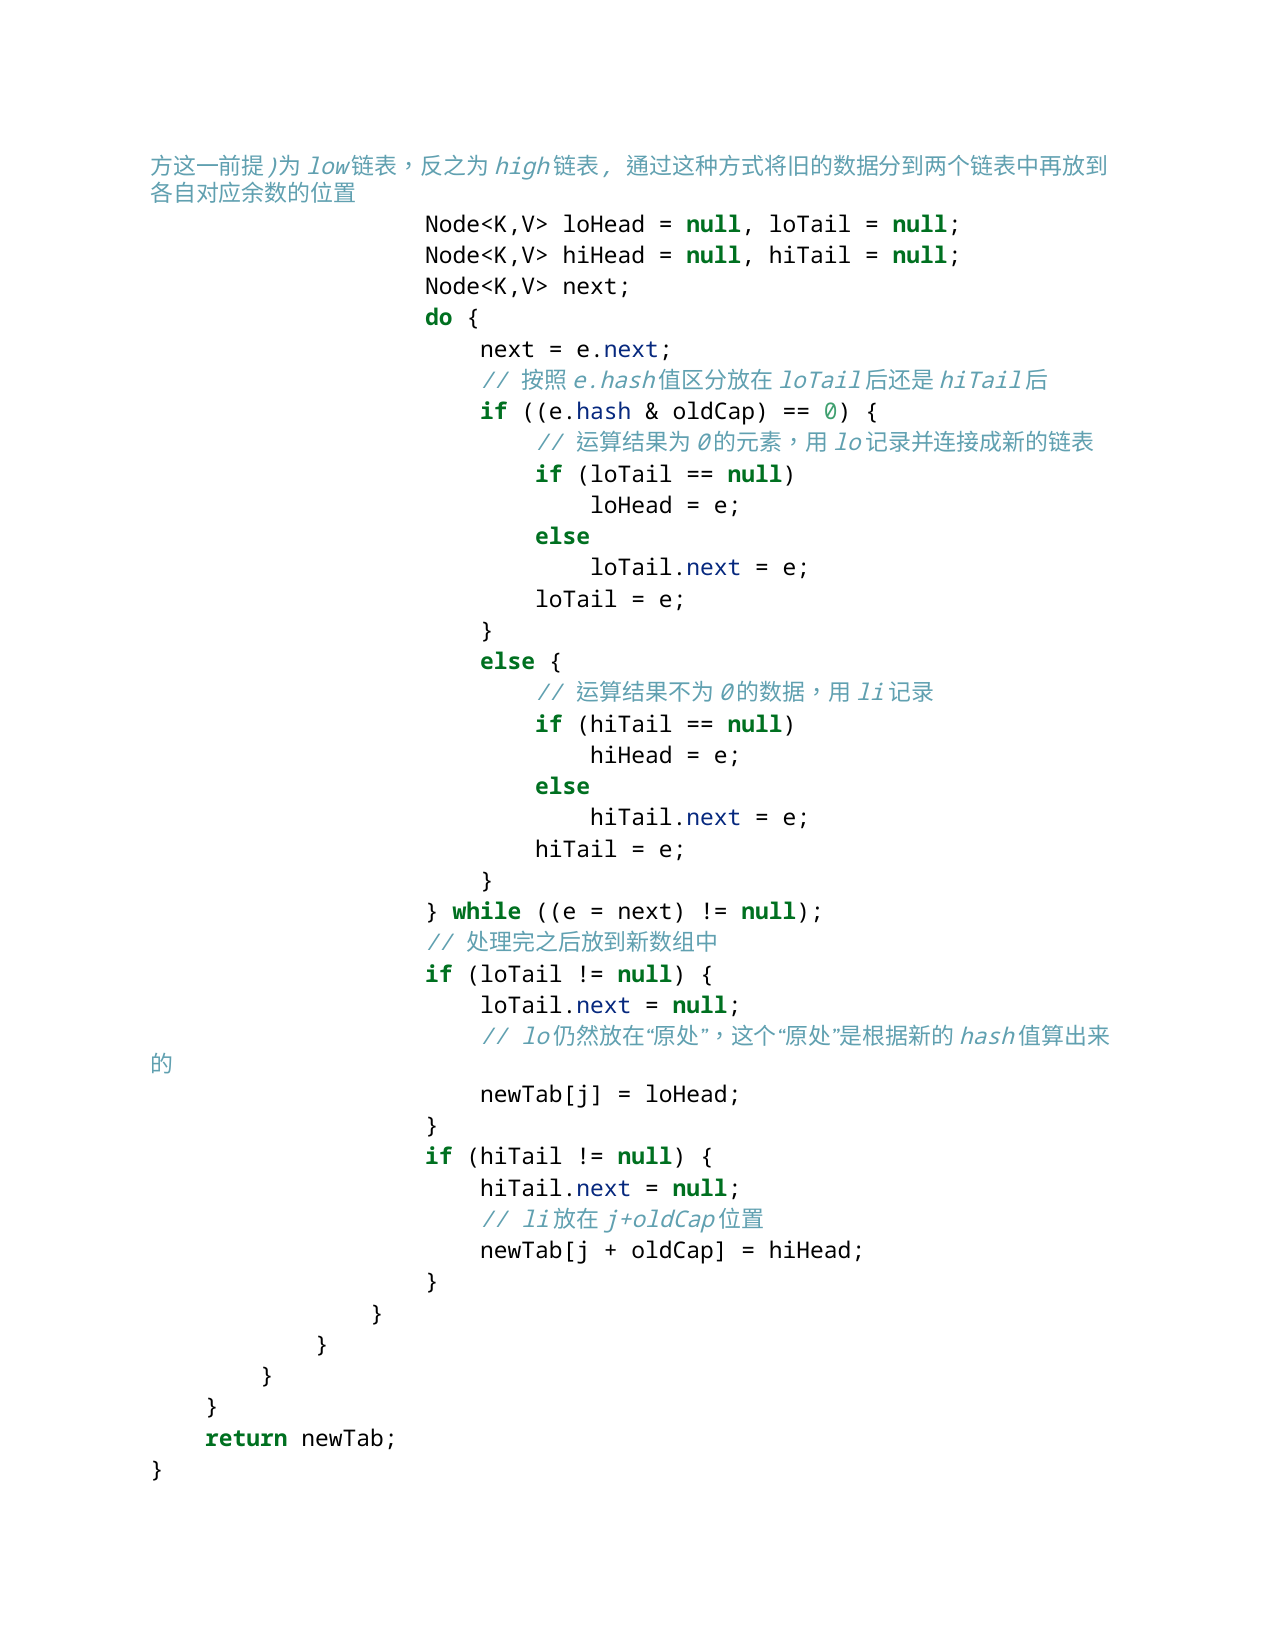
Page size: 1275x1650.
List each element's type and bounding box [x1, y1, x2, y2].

text [150, 150, 1125, 1484]
